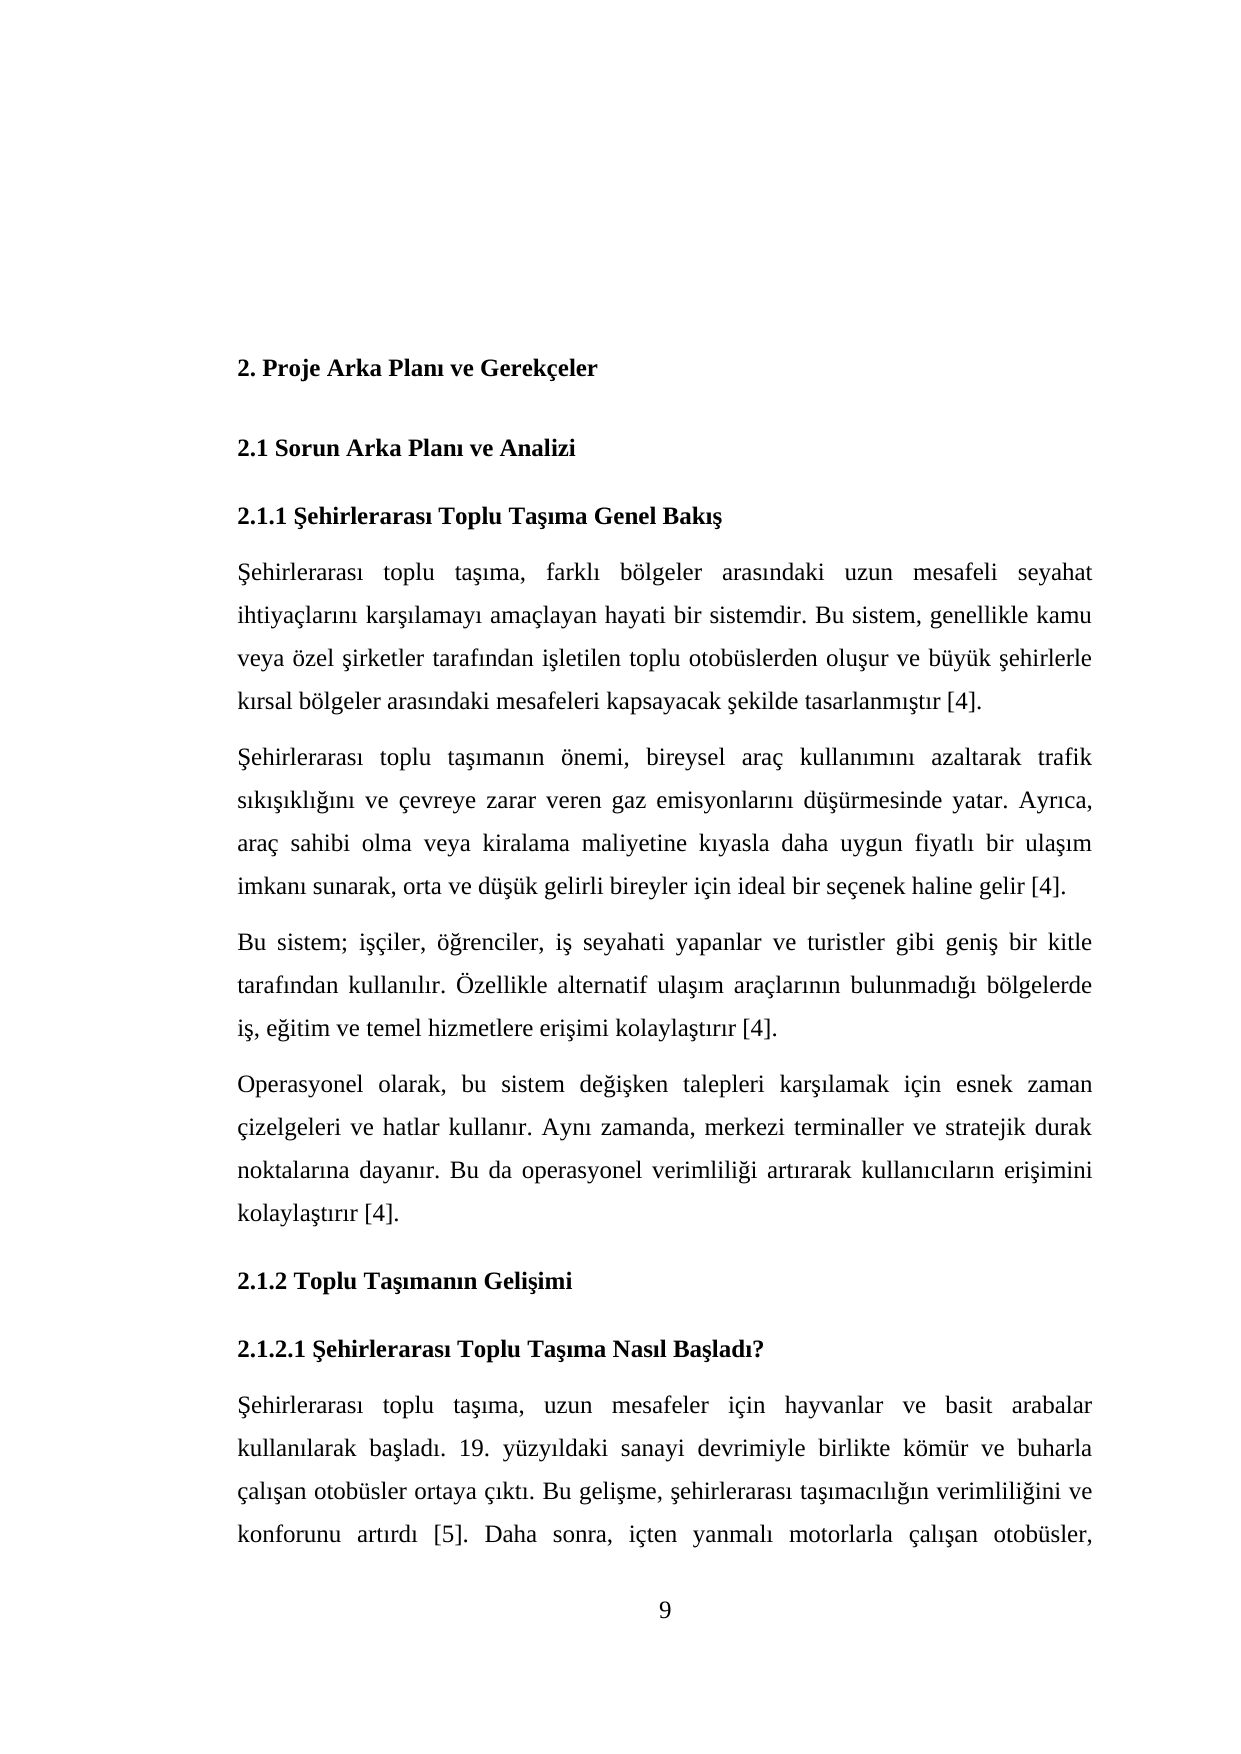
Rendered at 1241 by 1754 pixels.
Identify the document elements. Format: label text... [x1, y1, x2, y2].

text Bu sistem; işçiler, öğrenciler, iş seyahati yapanlar ve turistler gibi geniş bir kitle tarafından kullanılır. Özellikle alternatif ulaşım araçlarının bulunmadığı bölgelerde iş, eğitim ve temel hizmetlere erişimi kolaylaştırır [4]. [237, 927, 1093, 1042]
subtitle Toplu Taşımanın Gelişimi [237, 1266, 1093, 1295]
subtitle Şehirlerarası Toplu Taşıma Nasıl Başladı? [237, 1334, 1093, 1363]
text Operasyonel olarak, bu sistem değişken talepleri karşılamak için esnek zaman çizelgeleri ve hatlar kullanır. Aynı zamanda, merkezi terminaller ve stratejik durak noktalarına dayanır. Bu da operasyonel verimliliği artırarak kullanıcıların erişimini kolaylaştırır [4]. [237, 1069, 1093, 1227]
subtitle Sorun Arka Planı ve Analizi [237, 433, 1093, 462]
subtitle Proje Arka Planı ve Gerekçeler [237, 353, 1093, 381]
text Şehirlerarası toplu taşımanın önemi, bireysel araç kullanımını azaltarak trafik sıkışıklığını ve çevreye zarar veren gaz emisyonlarını düşürmesinde yatar. Ayrıca, araç sahibi olma veya kiralama maliyetine kıyasla daha uygun fiyatlı bir ulaşım imkanı sunarak, orta ve düşük gelirli bireyler için ideal bir seçenek haline gelir [4]. [237, 742, 1093, 900]
subtitle Şehirlerarası Toplu Taşıma Genel Bakış [237, 501, 1093, 530]
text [237, 1390, 1093, 1548]
text Şehirlerarası toplu taşıma, farklı bölgeler arasındaki uzun mesafeli seyahat ihtiyaçlarını karşılamayı amaçlayan hayati bir sistemdir. Bu sistem, genellikle kamu veya özel şirketler tarafından işletilen toplu otobüslerden oluşur ve büyük şehirlerle kırsal bölgeler arasındaki mesafeleri kapsayacak şekilde tasarlanmıştır [4]. [237, 557, 1093, 715]
